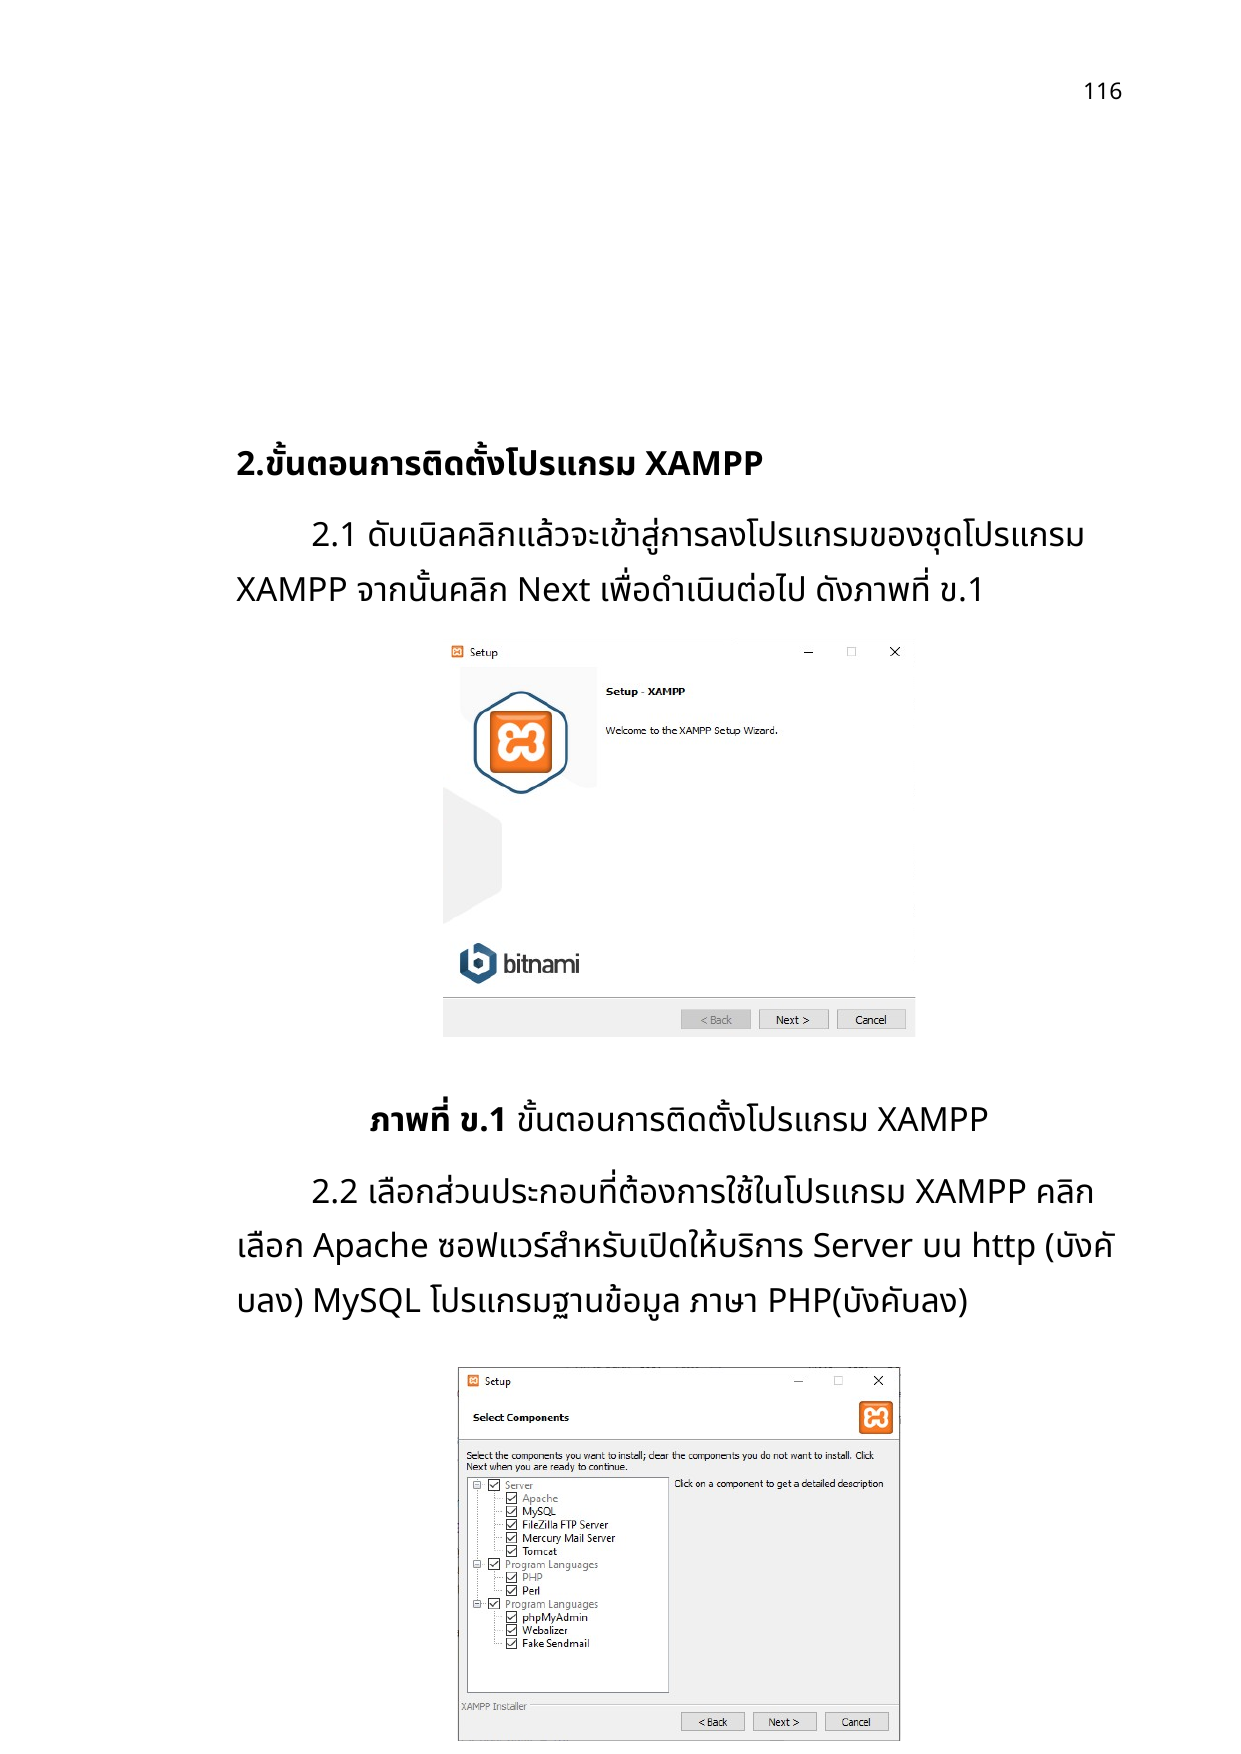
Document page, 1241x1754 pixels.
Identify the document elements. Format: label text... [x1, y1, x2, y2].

text 2.1 ดับเบิลคลิกแล้วจะเข้าสู่การลงโปรแกรมของชุดโปรแกรม XAMPP จากนั้นคลิก Next เพื่อดำเนินต่อไป ดังภาพที่ ข.1 [236, 511, 1122, 616]
picture [443, 638, 916, 1037]
text 2.ขั้นตอนการติดตั้งโปรแกรม XAMPP [236, 440, 1122, 490]
picture [457, 1367, 901, 1741]
text ภาพที่ ข.1 ขั้นตอนการติดตั้งโปรแกรม XAMPP [236, 1096, 1122, 1147]
